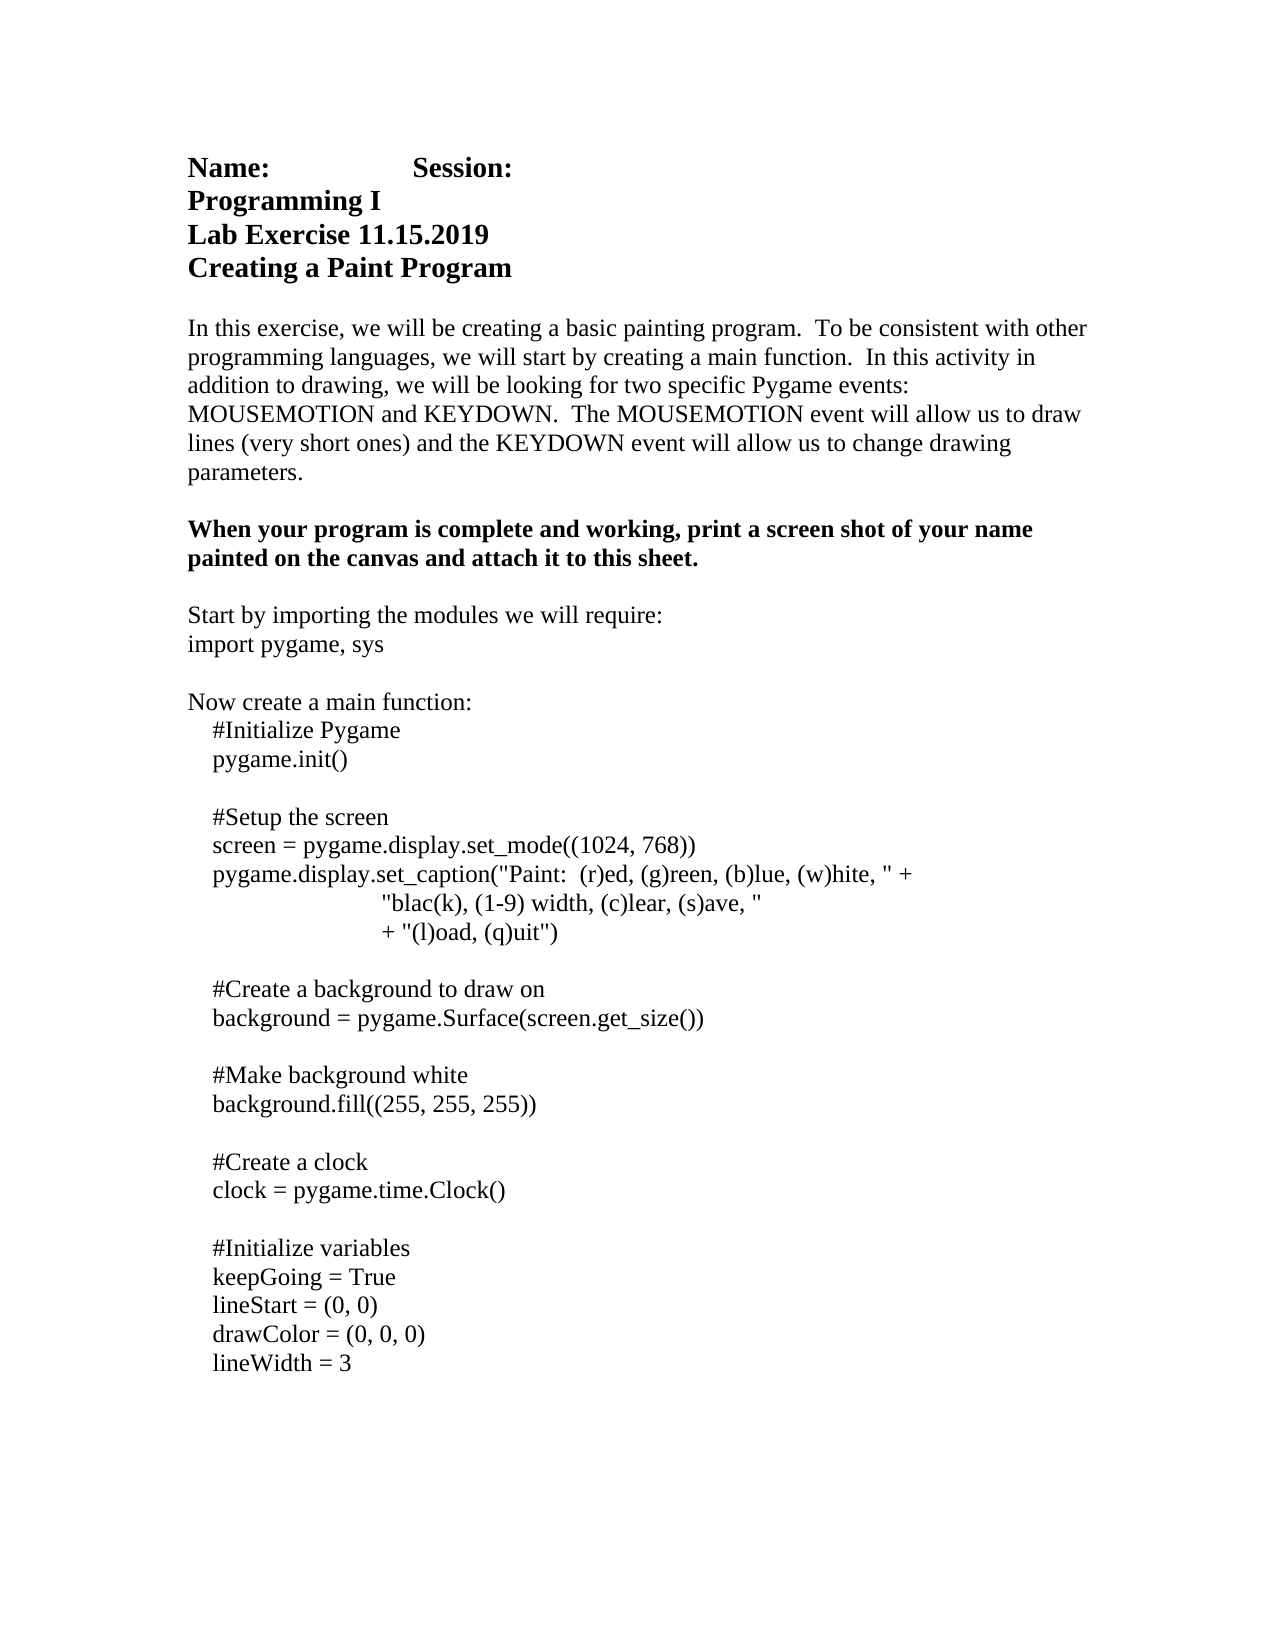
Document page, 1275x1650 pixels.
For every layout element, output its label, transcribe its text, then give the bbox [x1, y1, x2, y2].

text When your program is complete and working, print a screen shot of your name painted on the canvas and attach it to this sheet. [187, 514, 1087, 572]
text #Initialize Pygame [187, 715, 1087, 744]
text pygame.init() [187, 744, 1087, 773]
text Now create a main function: [187, 687, 1087, 715]
text + "(l)oad, (q)uit") [187, 917, 1087, 945]
text Programming I [187, 183, 1087, 217]
text screen = pygame.display.set_mode((1024, 768)) [187, 830, 1087, 859]
text #Make background white [187, 1060, 1087, 1089]
text clock = pygame.time.Clock() [187, 1175, 1087, 1204]
text keepGoing = True [187, 1262, 1087, 1290]
text Lab Exercise 11.15.2019 [187, 217, 1087, 251]
text Creating a Paint Program [187, 251, 1087, 284]
text pygame.display.set_caption("Paint: (r)ed, (g)reen, (b)lue, (w)hite, " + [187, 859, 1087, 888]
text Name: Session: [187, 150, 1087, 183]
text #Create a clock [187, 1147, 1087, 1175]
text drawColor = (0, 0, 0) [187, 1319, 1087, 1348]
text background.fill((255, 255, 255)) [187, 1089, 1087, 1118]
text #Create a background to draw on [187, 974, 1087, 1003]
text lineStart = (0, 0) [187, 1290, 1087, 1319]
text #Initialize variables [187, 1233, 1087, 1262]
text In this exercise, we will be creating a basic painting program. To be consistent with other programming languages, we will start by creating a main function. In this activity in addition to drawing, we will be looking for two specific Pygame events: MOUSEMOTION and KEYDOWN. The MOUSEMOTION event will allow us to draw lines (very short ones) and the KEYDOWN event will allow us to change drawing parameters. [187, 313, 1087, 485]
text background = pygame.Surface(screen.get_size()) [187, 1003, 1087, 1032]
text "blac(k), (1-9) width, (c)lear, (s)ave, " [187, 888, 1087, 917]
text Start by importing the modules we will require: [187, 600, 1087, 629]
text import pygame, sys [187, 629, 1087, 658]
text lineWidth = 3 [187, 1348, 1087, 1377]
text #Setup the screen [187, 802, 1087, 830]
